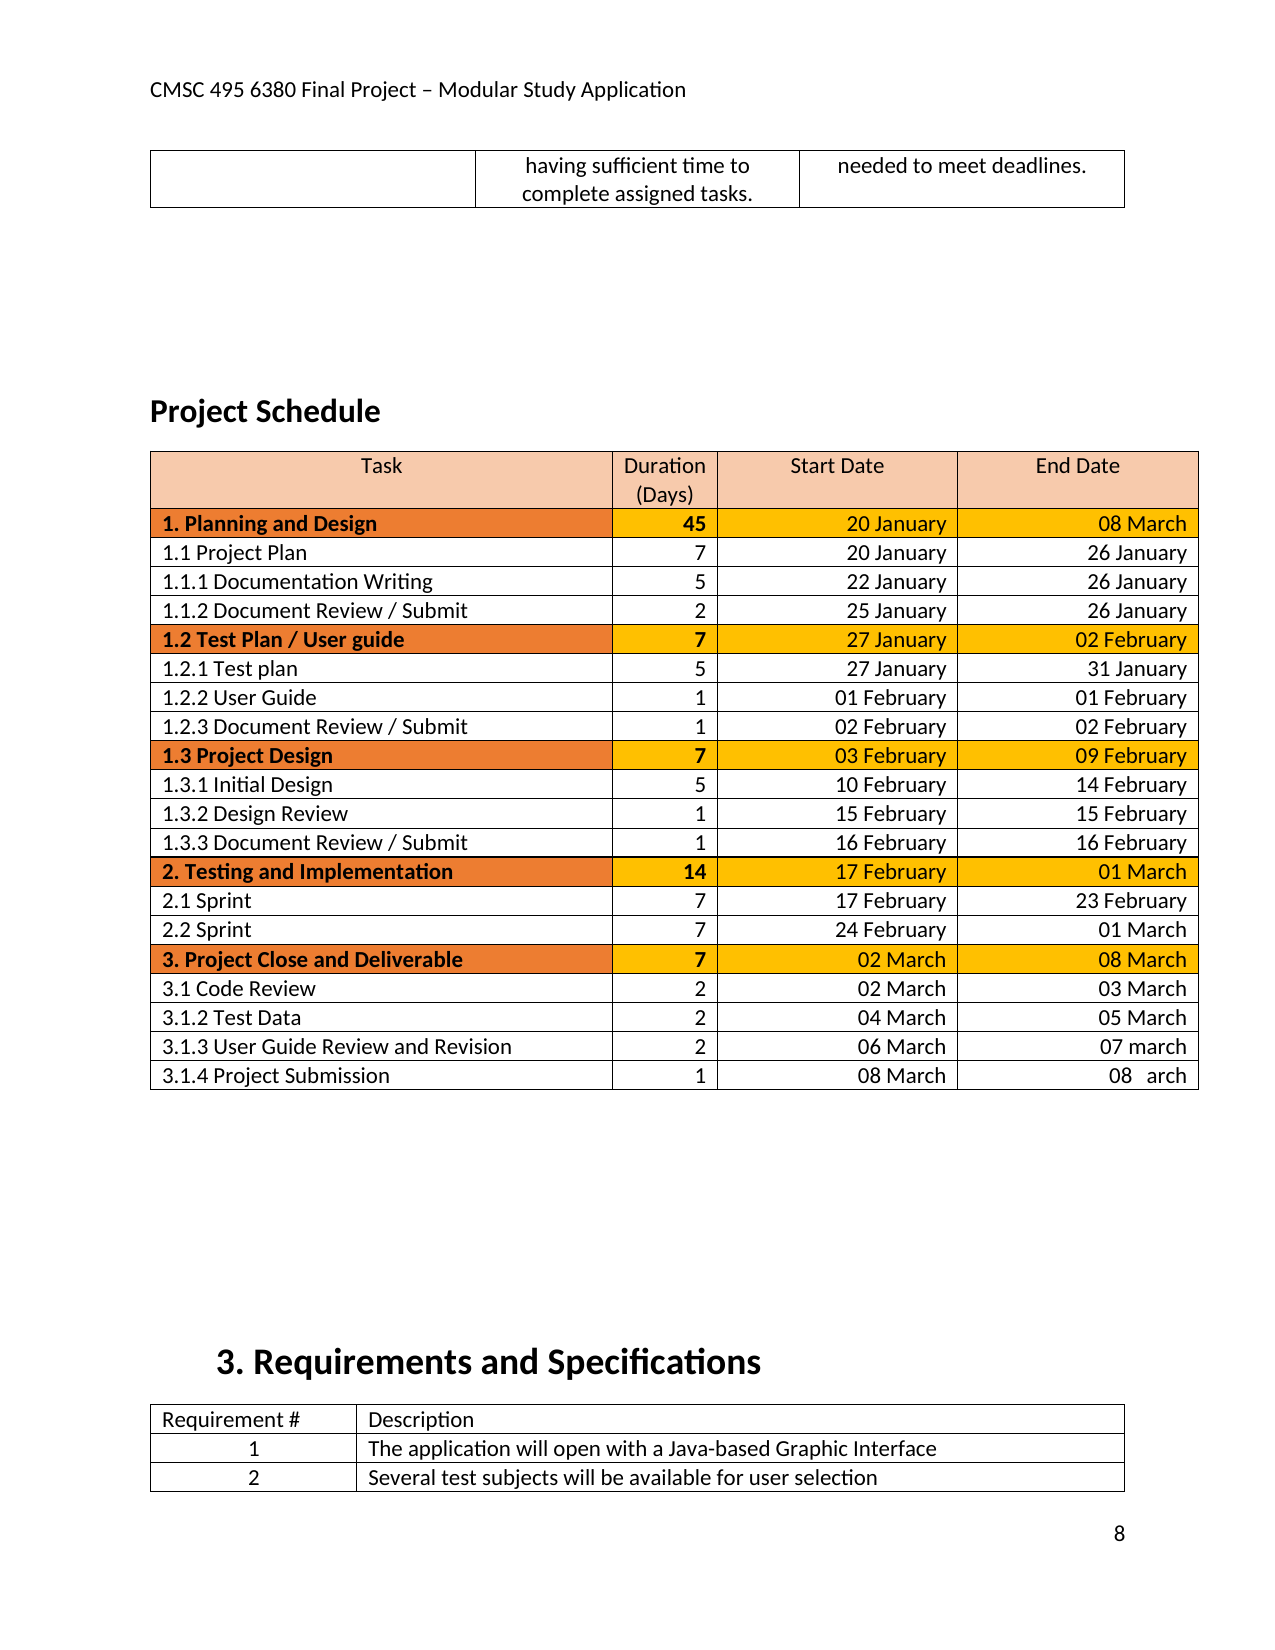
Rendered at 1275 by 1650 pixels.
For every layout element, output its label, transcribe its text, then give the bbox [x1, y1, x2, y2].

table_cell 01 February [718, 683, 957, 711]
table_cell 1.2.1 Test plan [151, 654, 612, 682]
table_cell 7 [613, 945, 717, 973]
table_cell 01 February [958, 683, 1198, 711]
table_cell 01 March [958, 858, 1198, 886]
table_cell 06 March [718, 1032, 957, 1060]
table_cell 10 February [718, 770, 957, 798]
table_cell 01 March [958, 916, 1198, 944]
table_cell 1.2.3 Document Review / Submit [151, 712, 612, 740]
table_cell 7 [613, 538, 717, 566]
table_cell 20 January [718, 538, 957, 566]
table_cell 08 March [718, 1061, 957, 1089]
table_cell 15 February [958, 799, 1198, 827]
table_cell 3.1.2 Test Data [151, 1003, 612, 1031]
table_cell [800, 151, 1124, 207]
table_cell 02 February [718, 712, 957, 740]
table_cell 2 [613, 596, 717, 624]
table_cell Several test subjects will be available for user selection [357, 1463, 1124, 1491]
table_cell 1.2 Test Plan / User guide [151, 625, 612, 653]
table_header Start Date [718, 452, 957, 508]
table_cell arch [958, 1061, 1198, 1089]
table_cell 08 March [958, 945, 1198, 973]
table_cell 1.3.2 Design Review [151, 799, 612, 827]
table_cell 26 January [958, 567, 1198, 595]
table_cell 07 march [958, 1032, 1198, 1060]
table_cell 22 January [718, 567, 957, 595]
table_cell 5 [613, 654, 717, 682]
table_cell 2.1 Sprint [151, 887, 612, 914]
table_header Task [151, 452, 612, 508]
table_cell 1.3 Project Design [151, 741, 612, 769]
table_cell 26 January [958, 596, 1198, 624]
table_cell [151, 151, 475, 207]
table_cell 27 January [718, 625, 957, 653]
table_header Requirement # [151, 1405, 356, 1433]
table_cell 1.1 Project Plan [151, 538, 612, 566]
table_cell 1.3.3 Document Review / Submit [151, 829, 612, 856]
table_cell 17 February [718, 887, 957, 914]
table_cell 02 March [718, 974, 957, 1002]
table_cell 1.1.1 Documentation Writing [151, 567, 612, 595]
table_cell The application will open with a Java-based Graphic Interface [357, 1434, 1124, 1462]
table_cell 1 [613, 829, 717, 856]
table_cell 25 January [718, 596, 957, 624]
table_cell 3.1.4 Project Submission [151, 1061, 612, 1089]
table_cell 24 February [718, 916, 957, 944]
table_cell 16 February [718, 829, 957, 856]
table_cell 1.3.1 Initial Design [151, 770, 612, 798]
table_header Description [357, 1405, 1124, 1433]
table_cell 3.1 Code Review [151, 974, 612, 1002]
table_cell 09 February [958, 741, 1198, 769]
table_cell 7 [613, 887, 717, 914]
table_cell 45 [613, 509, 717, 537]
table_cell 26 January [958, 538, 1198, 566]
list Requirements and Specifications [216, 1338, 1125, 1384]
table_cell 03 February [718, 741, 957, 769]
table_cell 02 March [718, 945, 957, 973]
table_cell 31 January [958, 654, 1198, 682]
table_header Duration (Days) [613, 452, 717, 508]
table_cell 1 [613, 712, 717, 740]
table_cell 2 [613, 974, 717, 1002]
table_cell 2.2 Sprint [151, 916, 612, 944]
table_cell 20 January [718, 509, 957, 537]
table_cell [476, 151, 799, 207]
table_cell 7 [613, 625, 717, 653]
table_cell 1 [613, 799, 717, 827]
table_cell 3. Project Close and Deliverable [151, 945, 612, 973]
table_cell 1 [613, 1061, 717, 1089]
table_header End Date [958, 452, 1198, 508]
table_cell 02 February [958, 625, 1198, 653]
table_cell 5 [613, 770, 717, 798]
table_cell 7 [613, 741, 717, 769]
table_cell 14 February [958, 770, 1198, 798]
text Project Schedule [150, 390, 1125, 431]
table_cell 7 [613, 916, 717, 944]
table_cell 08 March [958, 509, 1198, 537]
table_cell 05 March [958, 1003, 1198, 1031]
table_cell 15 February [718, 799, 957, 827]
table_cell 17 February [718, 858, 957, 886]
table_cell 1 [613, 683, 717, 711]
table_cell 2 [151, 1463, 356, 1491]
table_cell 04 March [718, 1003, 957, 1031]
table_cell 14 [613, 858, 717, 886]
table_cell 2 [613, 1003, 717, 1031]
table_cell 1.2.2 User Guide [151, 683, 612, 711]
table_cell 27 January [718, 654, 957, 682]
table_cell 1.1.2 Document Review / Submit [151, 596, 612, 624]
table_cell 02 February [958, 712, 1198, 740]
table_cell 03 March [958, 974, 1198, 1002]
table_cell 1 [151, 1434, 356, 1462]
table_cell 2. Testing and Implementation [151, 858, 612, 886]
table_cell 16 February [958, 829, 1198, 856]
table_cell 1. Planning and Design [151, 509, 612, 537]
table_cell 3.1.3 User Guide Review and Revision [151, 1032, 612, 1060]
table_cell 2 [613, 1032, 717, 1060]
table_cell 5 [613, 567, 717, 595]
table_cell 23 February [958, 887, 1198, 914]
